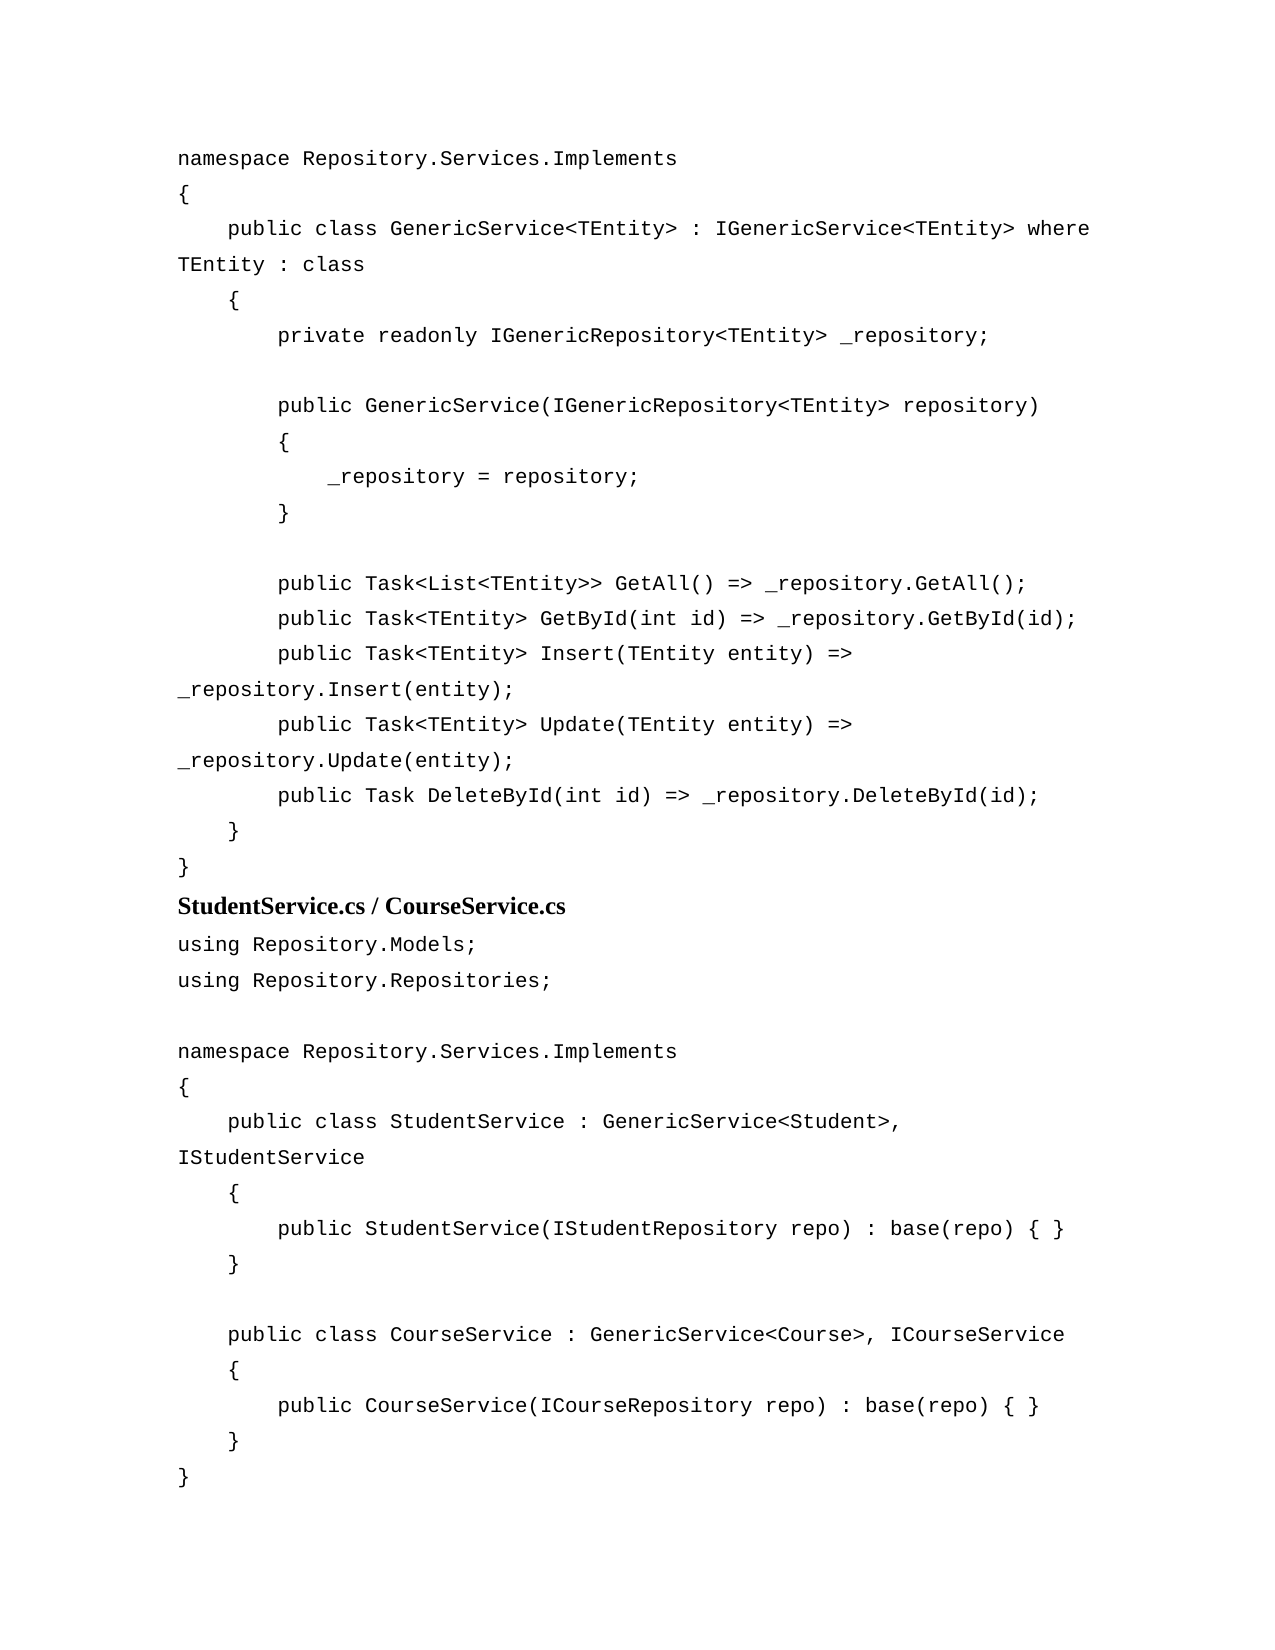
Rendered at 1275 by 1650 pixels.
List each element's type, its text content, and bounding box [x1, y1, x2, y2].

text public Task<TEntity> Insert(TEntity entity) => _repository.Insert(entity); [177, 643, 1098, 702]
text } [177, 856, 1098, 879]
text { [177, 431, 1098, 454]
text public Task<TEntity> Update(TEntity entity) => _repository.Update(entity); [177, 714, 1098, 773]
text { [177, 289, 1098, 313]
text using Repository.Repositories; [177, 970, 1098, 993]
text using Repository.Models; [177, 934, 1098, 958]
text } [177, 502, 1098, 525]
text public CourseService(ICourseRepository repo) : base(repo) { } [177, 1395, 1098, 1418]
text public Task<TEntity> GetById(int id) => _repository.GetById(id); [177, 608, 1098, 632]
text { [177, 1076, 1098, 1100]
text namespace Repository.Services.Implements [177, 1041, 1098, 1064]
text } [177, 1253, 1098, 1277]
text public Task DeleteById(int id) => _repository.DeleteById(id); [177, 785, 1098, 809]
text public Task<List<TEntity>> GetAll() => _repository.GetAll(); [177, 573, 1098, 596]
text public StudentService(IStudentRepository repo) : base(repo) { } [177, 1218, 1098, 1241]
text public class StudentService : GenericService<Student>, IStudentService [177, 1112, 1098, 1171]
text _repository = repository; [177, 466, 1098, 490]
text public GenericService(IGenericRepository<TEntity> repository) [177, 396, 1098, 419]
text public class CourseService : GenericService<Course>, ICourseService [177, 1324, 1098, 1348]
text { [177, 1359, 1098, 1383]
text private readonly IGenericRepository<TEntity> _repository; [177, 325, 1098, 348]
text } [177, 821, 1098, 844]
text StudentService.cs / CourseService.cs [177, 891, 1098, 920]
text public class GenericService<TEntity> : IGenericService<TEntity> where TEntity : class [177, 218, 1098, 277]
text namespace Repository.Services.Implements [177, 148, 1098, 171]
text { [177, 1182, 1098, 1206]
text { [177, 183, 1098, 207]
text } [177, 1466, 1098, 1489]
text } [177, 1430, 1098, 1454]
